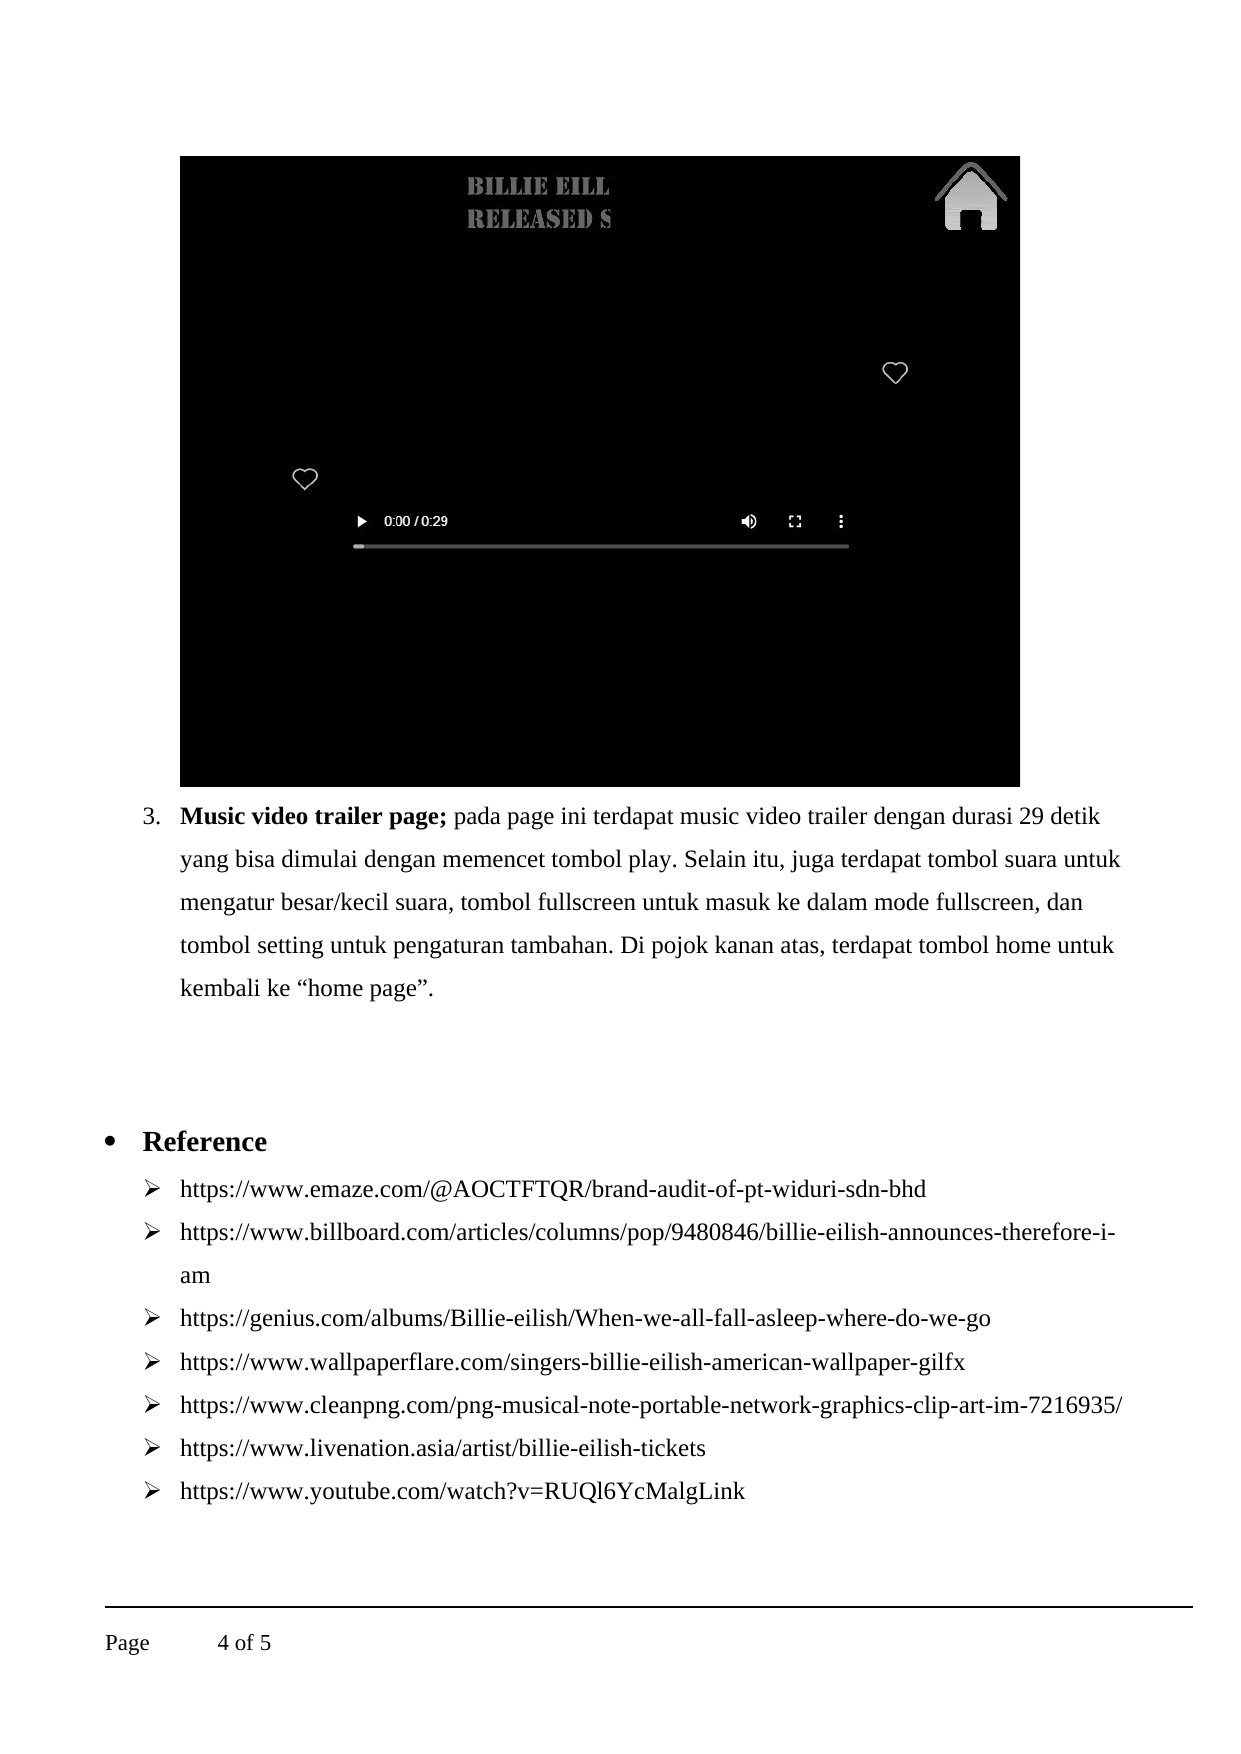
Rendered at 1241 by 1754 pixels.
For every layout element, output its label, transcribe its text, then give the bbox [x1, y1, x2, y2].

list https://www.youtube.com/watch?v=RUQl6YcMalgLink [142, 1476, 1135, 1505]
list https://www.wallpaperflare.com/singers-billie-eilish-american-wallpaper-gilfx [142, 1347, 1135, 1375]
list Reference [105, 1124, 1135, 1157]
picture [180, 156, 1021, 787]
list Music video trailer page; pada page ini terdapat music video trailer dengan durasi 29 detik yang bisa dimulai dengan memencet tombol play. Selain itu, juga terdapat tombol suara untuk mengatur besar/kecil suara, tombol fullscreen untuk masuk ke dalam mode fullscreen, dan tombol setting untuk pengaturan tambahan. Di pojok kanan atas, terdapat tombol home untuk kembali ke “home page”. [142, 801, 1135, 1002]
list https://genius.com/albums/Billie-eilish/When-we-all-fall-asleep-where-do-we-go [142, 1303, 1135, 1332]
list https://www.livenation.asia/artist/billie-eilish-tickets [142, 1433, 1135, 1462]
list https://www.emaze.com/@AOCTFTQR/brand-audit-of-pt-widuri-sdn-bhd [142, 1174, 1135, 1203]
list https://www.billboard.com/articles/columns/pop/9480846/billie-eilish-announces-therefore-i-am [142, 1217, 1135, 1289]
list https://www.cleanpng.com/png-musical-note-portable-network-graphics-clip-art-im-7216935/ [142, 1390, 1135, 1418]
